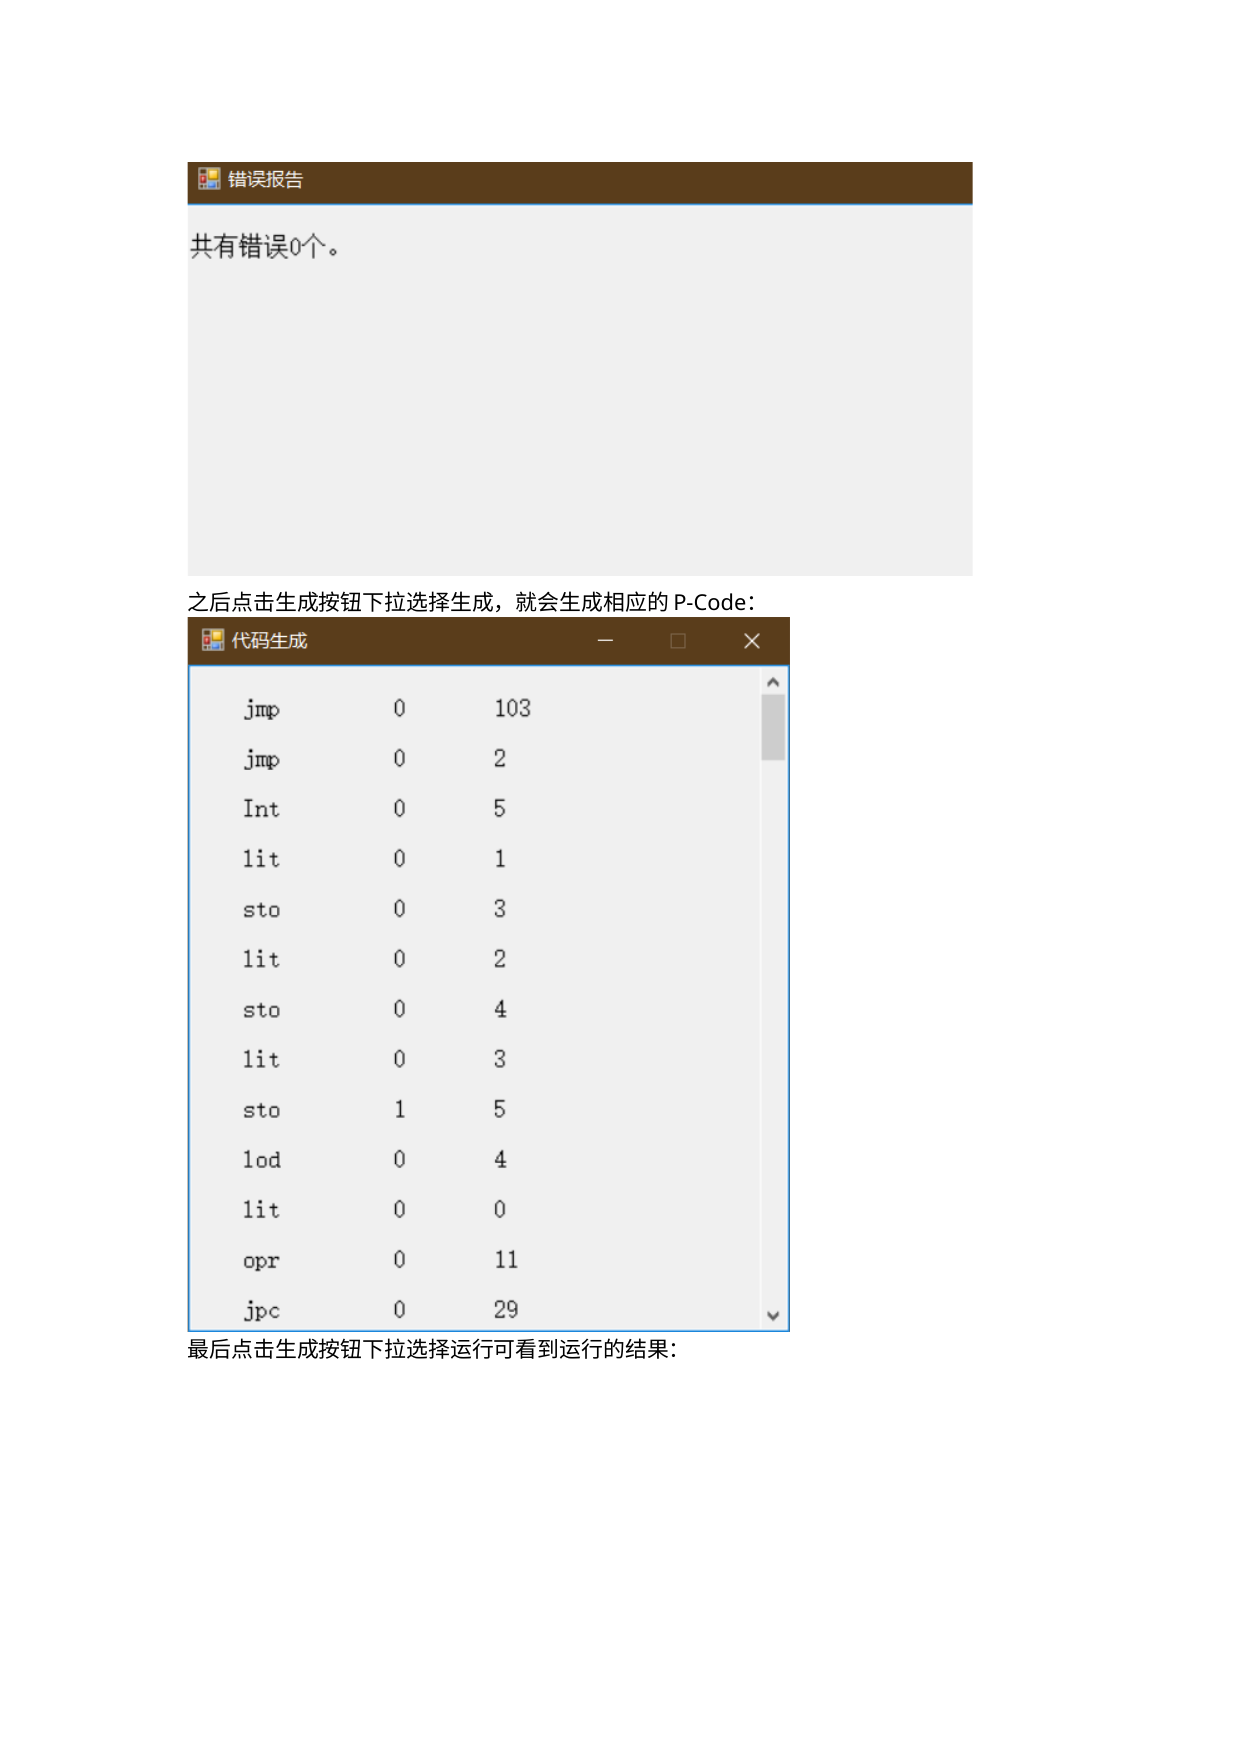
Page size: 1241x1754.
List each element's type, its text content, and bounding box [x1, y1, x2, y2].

picture [187, 162, 973, 576]
text 之后点击生成按钮下拉选择生成，就会生成相应的P-Code： [187, 584, 1053, 617]
picture [187, 617, 790, 1332]
text 最后点击生成按钮下拉选择运行可看到运行的结果： [187, 1332, 1053, 1364]
